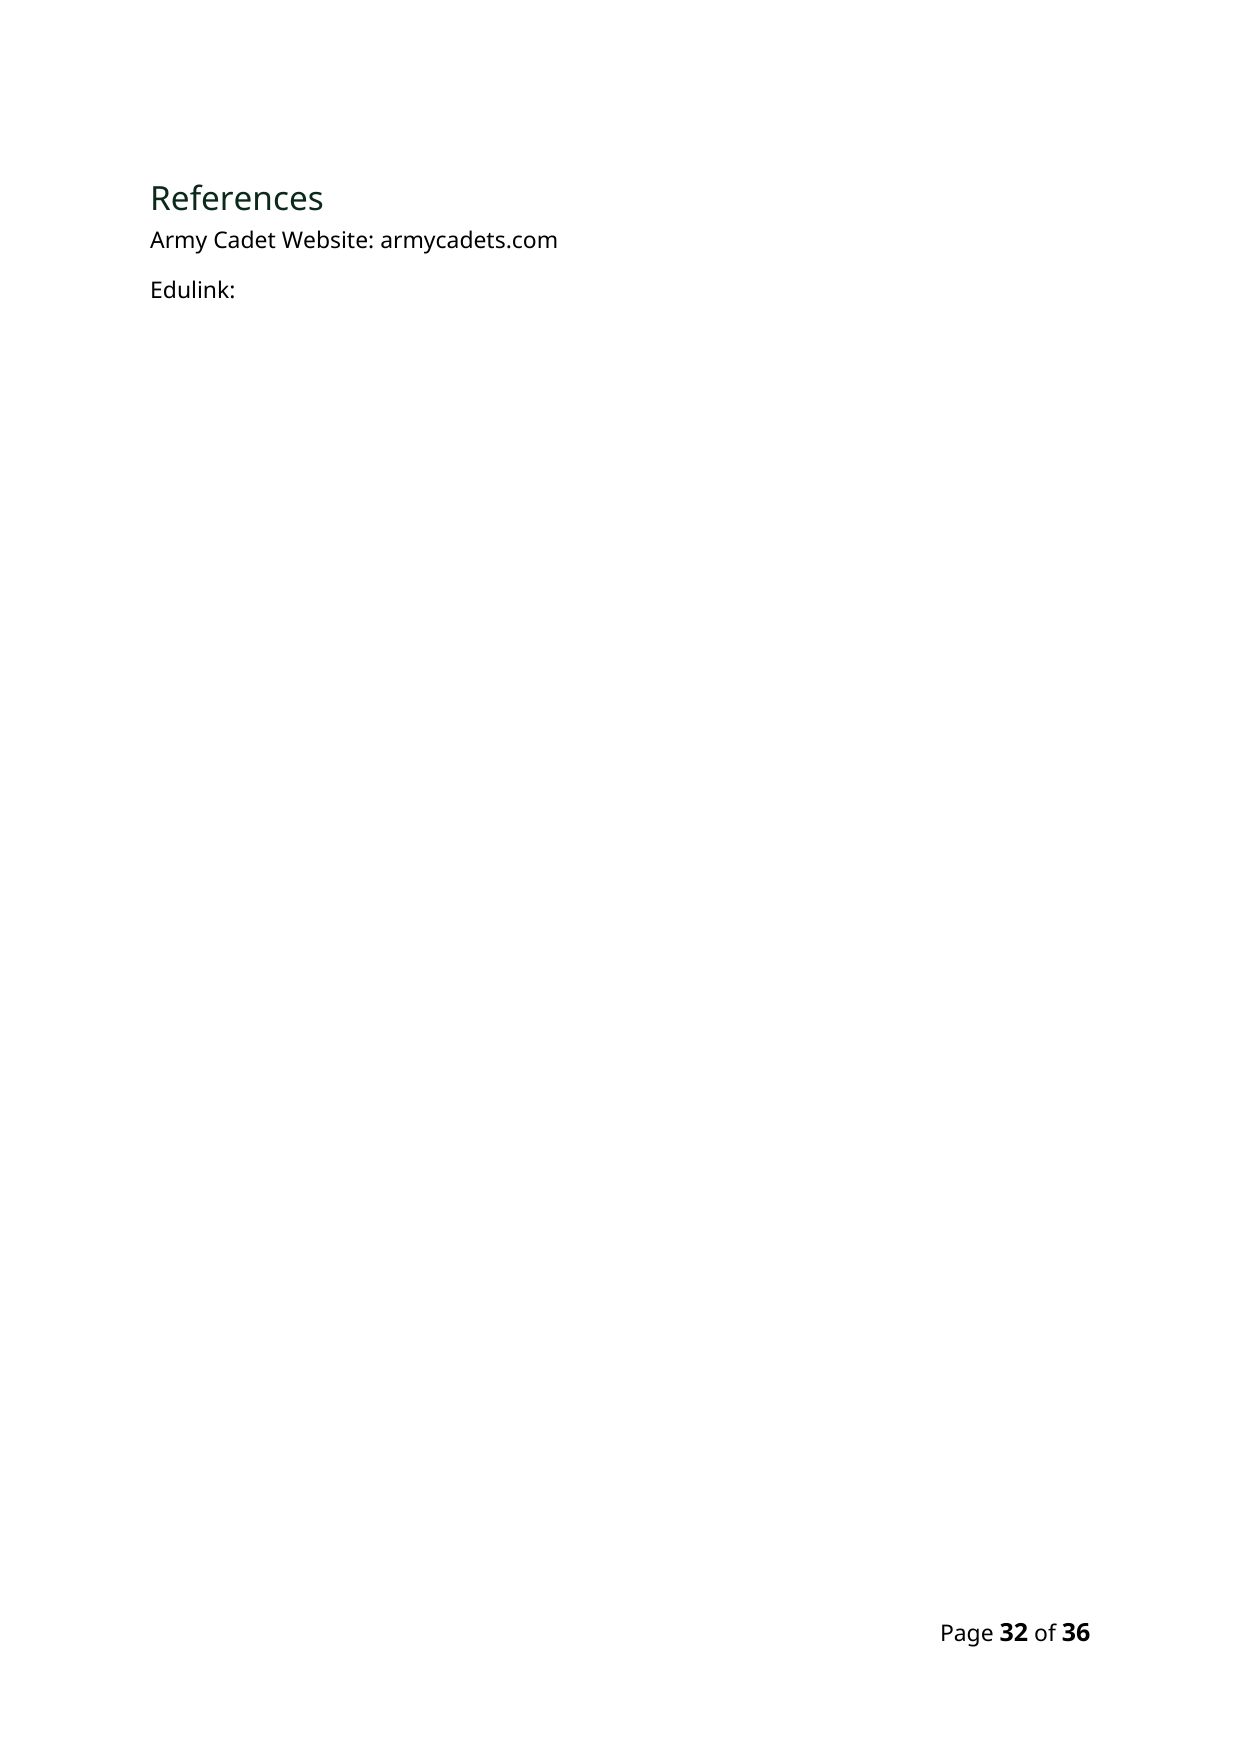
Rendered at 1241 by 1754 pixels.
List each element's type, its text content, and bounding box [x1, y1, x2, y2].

subtitle References [150, 175, 1090, 220]
text Army Cadet Website: armycadets.com [150, 224, 1090, 255]
text Edulink: [150, 274, 1090, 306]
